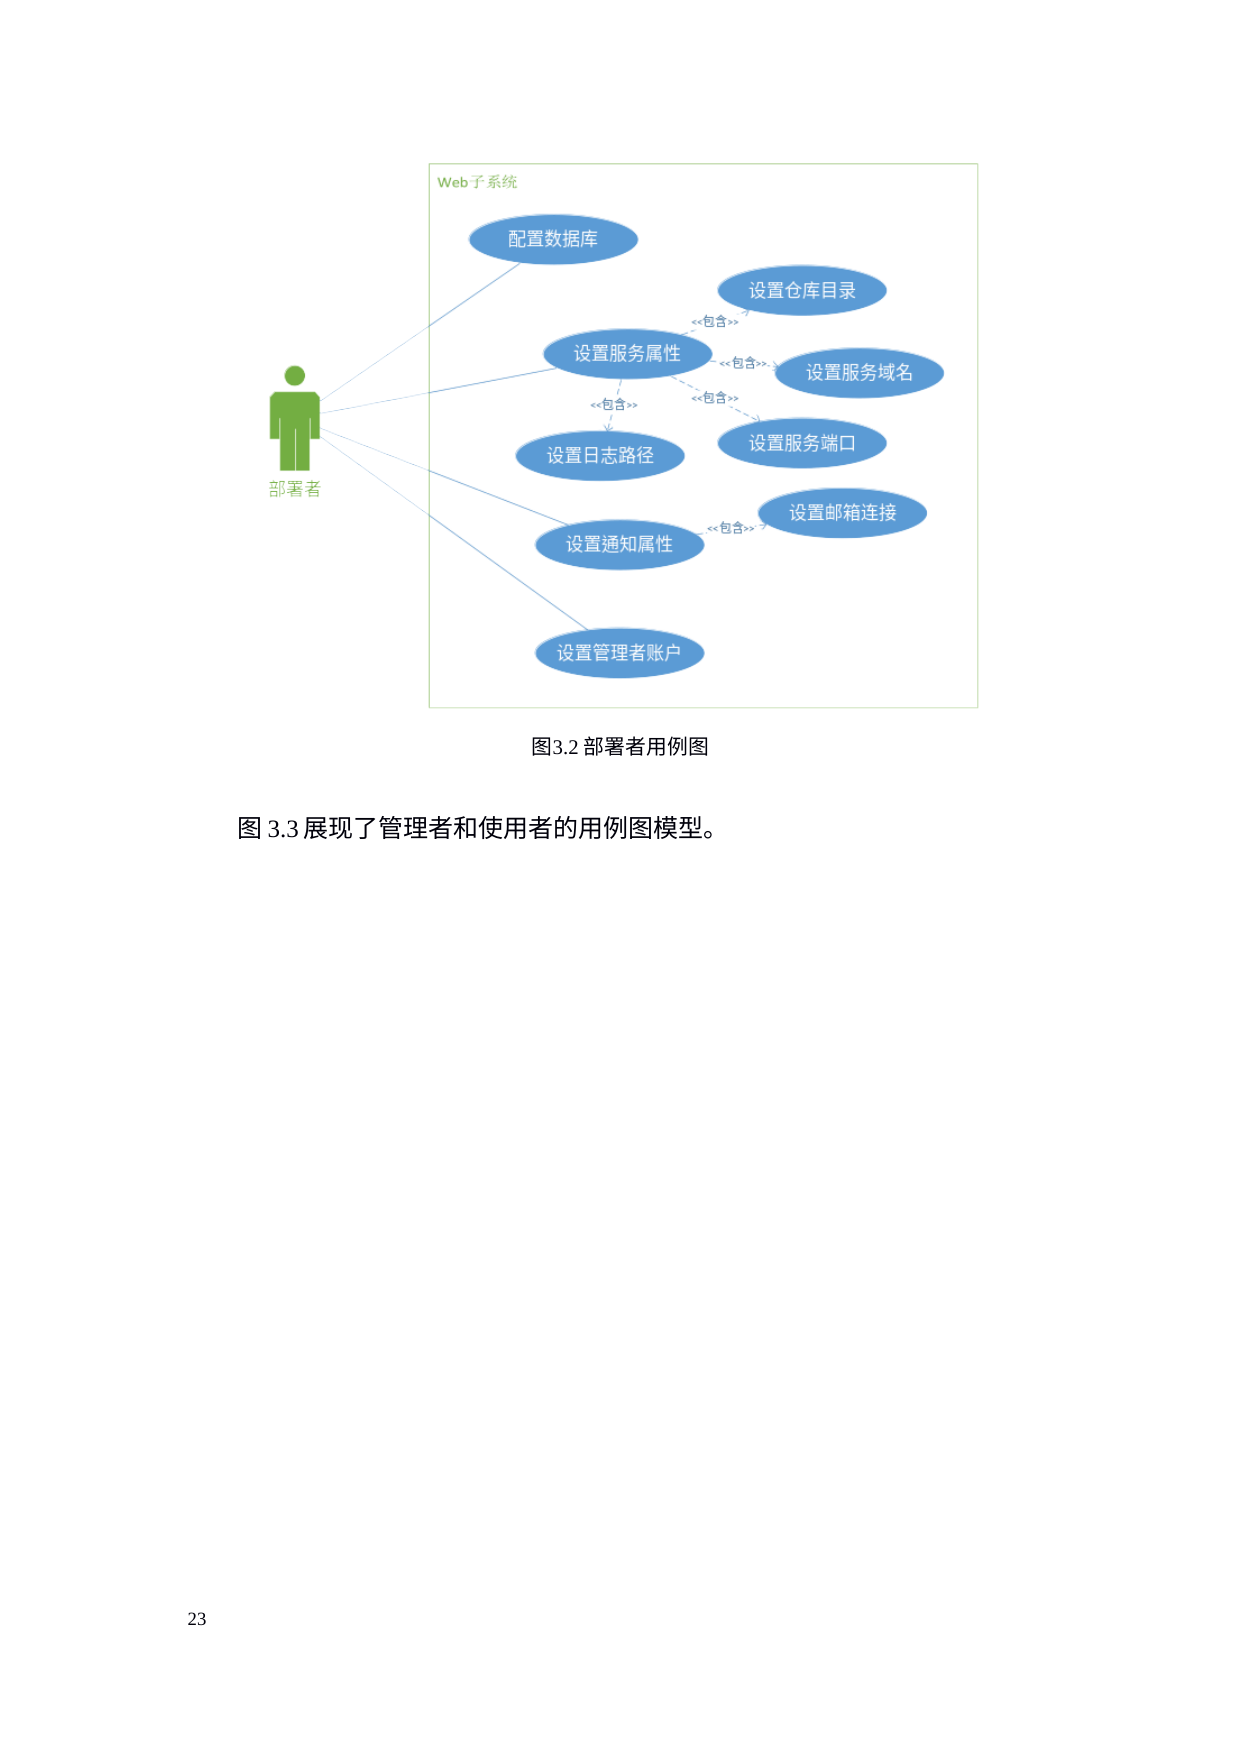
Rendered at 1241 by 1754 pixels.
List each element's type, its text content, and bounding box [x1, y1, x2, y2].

text 图3.2 部署者用例图 [187, 729, 1053, 761]
text 图3.3展现了管理者和使用者的用例图模型。 [187, 794, 1053, 859]
